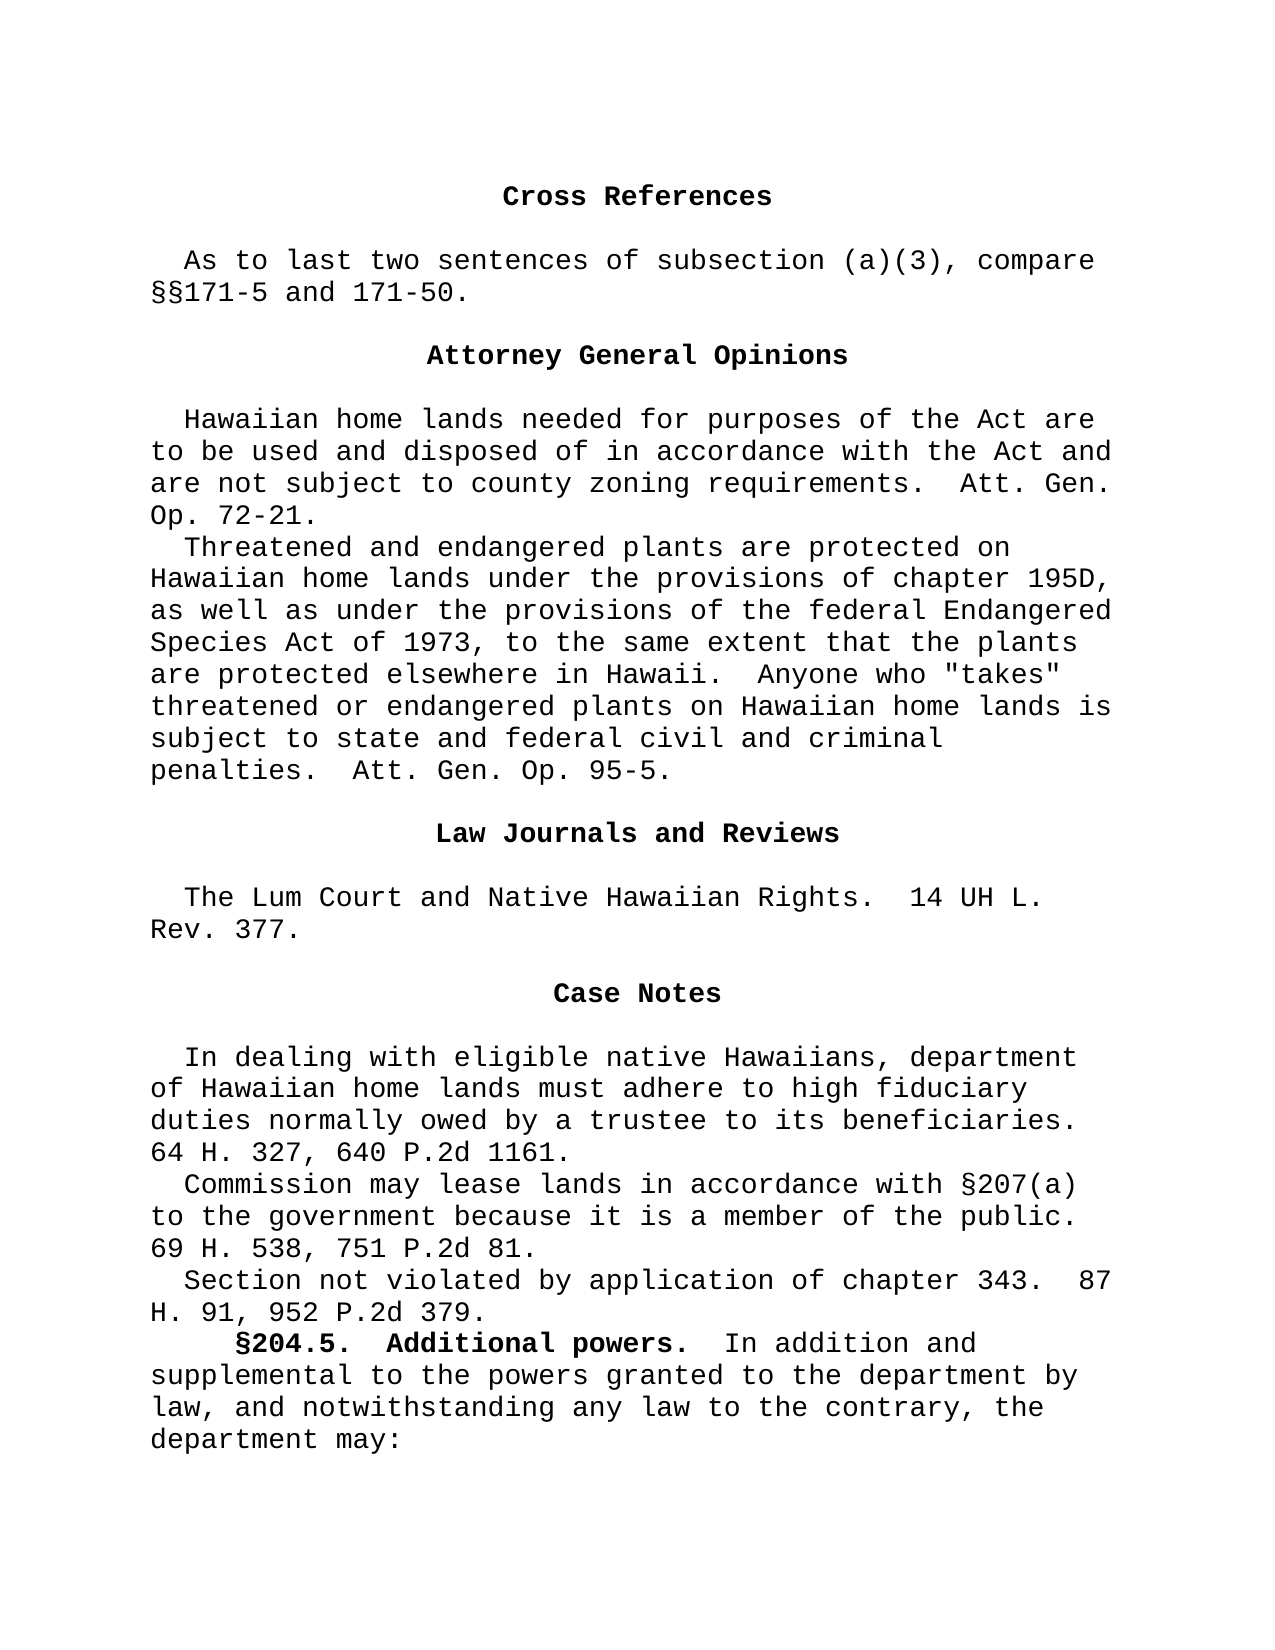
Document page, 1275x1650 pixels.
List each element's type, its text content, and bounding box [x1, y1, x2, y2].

subtitle Attorney General Opinions [150, 341, 1125, 373]
text In dealing with eligible native Hawaiians, department of Hawaiian home lands must adhere to high fiduciary duties normally owed by a trustee to its beneficiaries. 64 H. 327, 640 P.2d 1161. [150, 1042, 1125, 1170]
text Threatened and endangered plants are protected on Hawaiian home lands under the provisions of chapter 195D, as well as under the provisions of the federal Endangered Species Act of 1973, to the same extent that the plants are protected elsewhere in Hawaii. Anyone who "takes" threatened or endangered plants on Hawaiian home lands is subject to state and federal civil and criminal penalties. Att. Gen. Op. 95-5. [150, 532, 1125, 787]
text Section not violated by application of chapter 343. 87 H. 91, 952 P.2d 379. [150, 1266, 1125, 1329]
text §204.5. Additional powers. In addition and supplemental to the powers granted to the department by law, and notwithstanding any law to the contrary, the department may: [150, 1329, 1125, 1457]
text Commission may lease lands in accordance with §207(a) to the government because it is a member of the public. 69 H. 538, 751 P.2d 81. [150, 1170, 1125, 1266]
text Hawaiian home lands needed for purposes of the Act are to be used and disposed of in accordance with the Act and are not subject to county zoning requirements. Att. Gen. Op. 72-21. [150, 405, 1125, 532]
text As to last two sentences of subsection (a)(3), compare §§171-5 and 171-50. [150, 246, 1125, 309]
text The Lum Court and Native Hawaiian Rights. 14 UH L. Rev. 377. [150, 883, 1125, 947]
subtitle Case Notes [150, 979, 1125, 1011]
subtitle Law Journals and Reviews [150, 819, 1125, 851]
subtitle Cross References [150, 182, 1125, 214]
